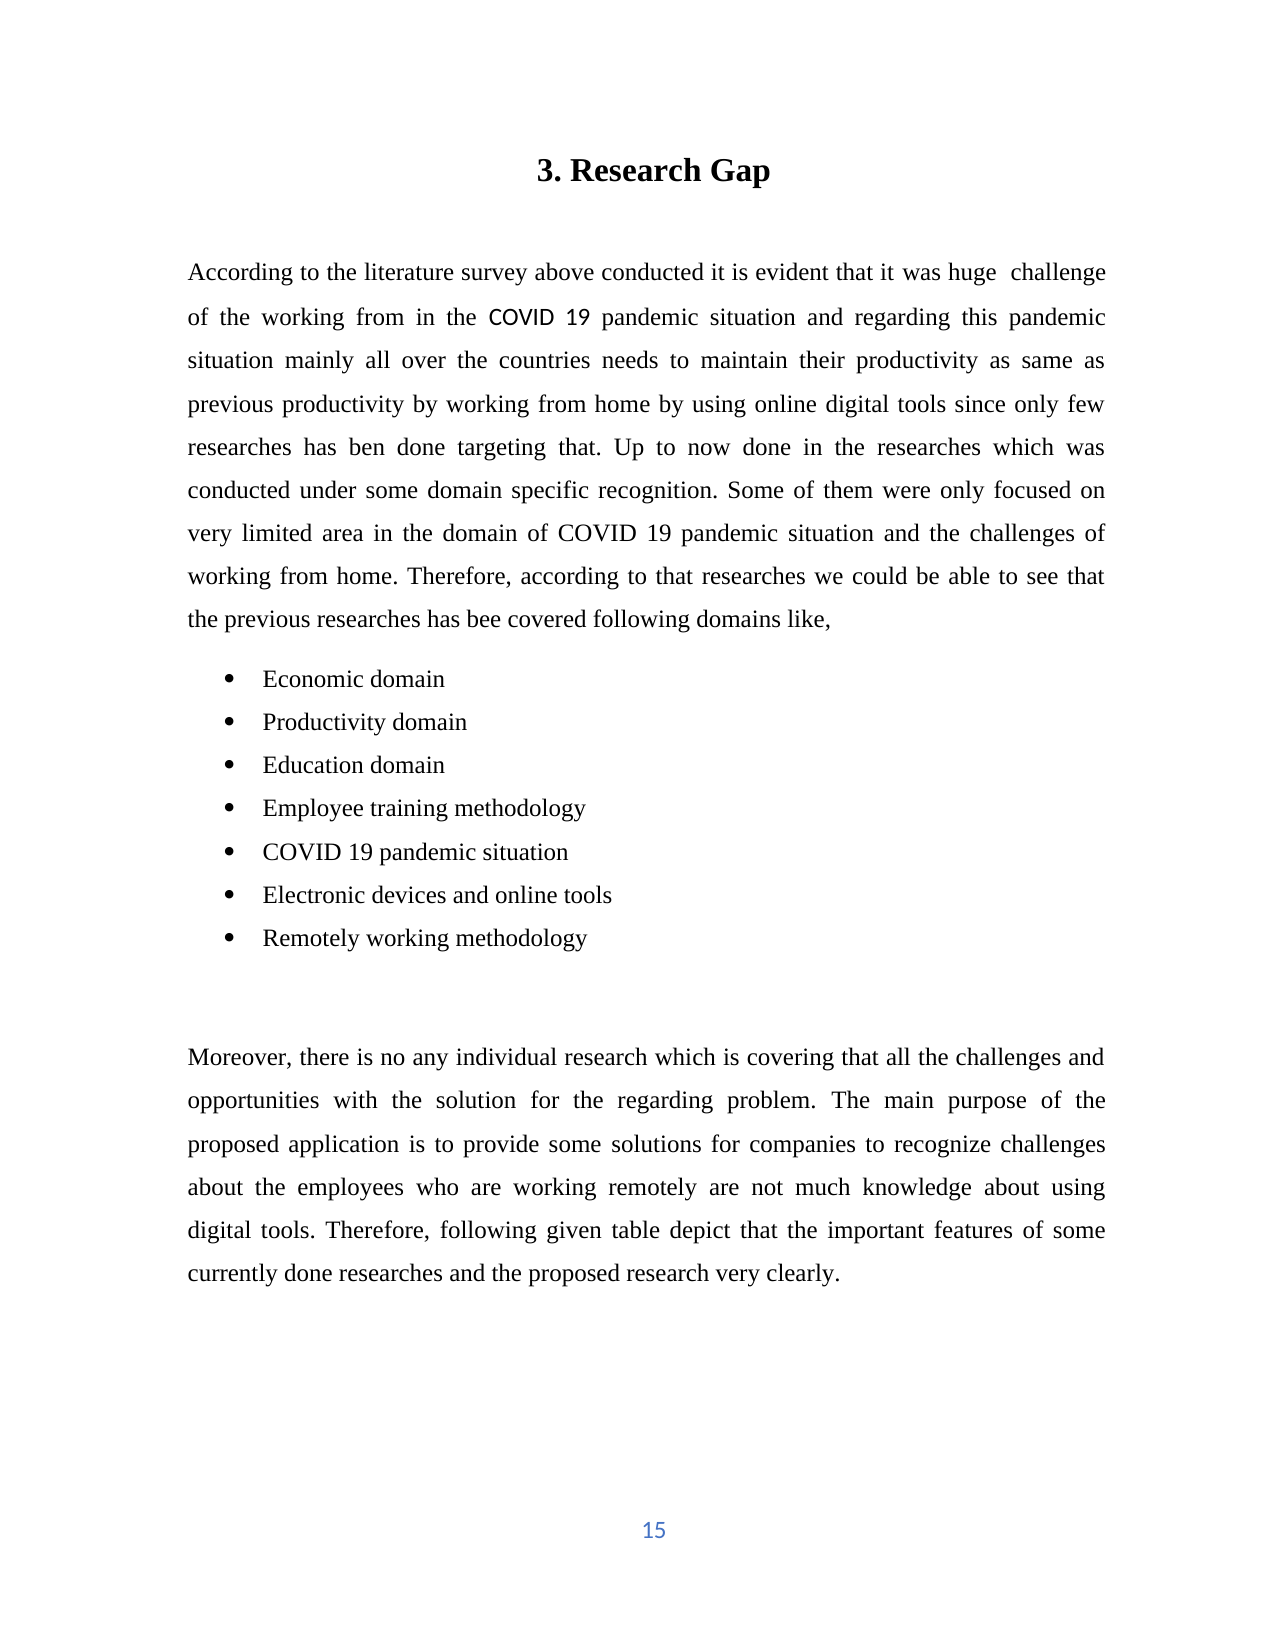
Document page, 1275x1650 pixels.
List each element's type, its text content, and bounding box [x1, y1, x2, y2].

text According to the literature survey above conducted it is evident that it was huge challenge of the working from in the COVID 19 pandemic situation and regarding this pandemic situation mainly all over the countries needs to maintain their productivity as same as previous productivity by working from home by using online digital tools since only few researches has ben done targeting that. Up to now done in the researches which was conducted under some domain specific recognition. Some of them were only focused on very limited area in the domain of COVID 19 pandemic situation and the challenges of working from home. Therefore, according to that researches we could be able to see that the previous researches has bee covered following domains like, [187, 257, 1106, 633]
list Remotely working methodology [225, 923, 1106, 952]
list Electronic devices and online tools [225, 880, 1106, 908]
list Productivity domain [225, 707, 1106, 736]
list Economic domain [225, 664, 1106, 693]
list Education domain [225, 750, 1106, 779]
text Moreover, there is no any individual research which is covering that all the challenges and opportunities with the solution for the regarding problem. The main purpose of the proposed application is to provide some solutions for companies to recognize challenges about the employees who are working remotely are not much knowledge about using digital tools. Therefore, following given table depict that the important features of some currently done researches and the proposed research very clearly. [187, 1042, 1106, 1287]
list Employee training methodology [225, 793, 1106, 822]
text 3. Research Gap [201, 150, 1106, 188]
list COVID 19 pandemic situation [225, 837, 1106, 865]
